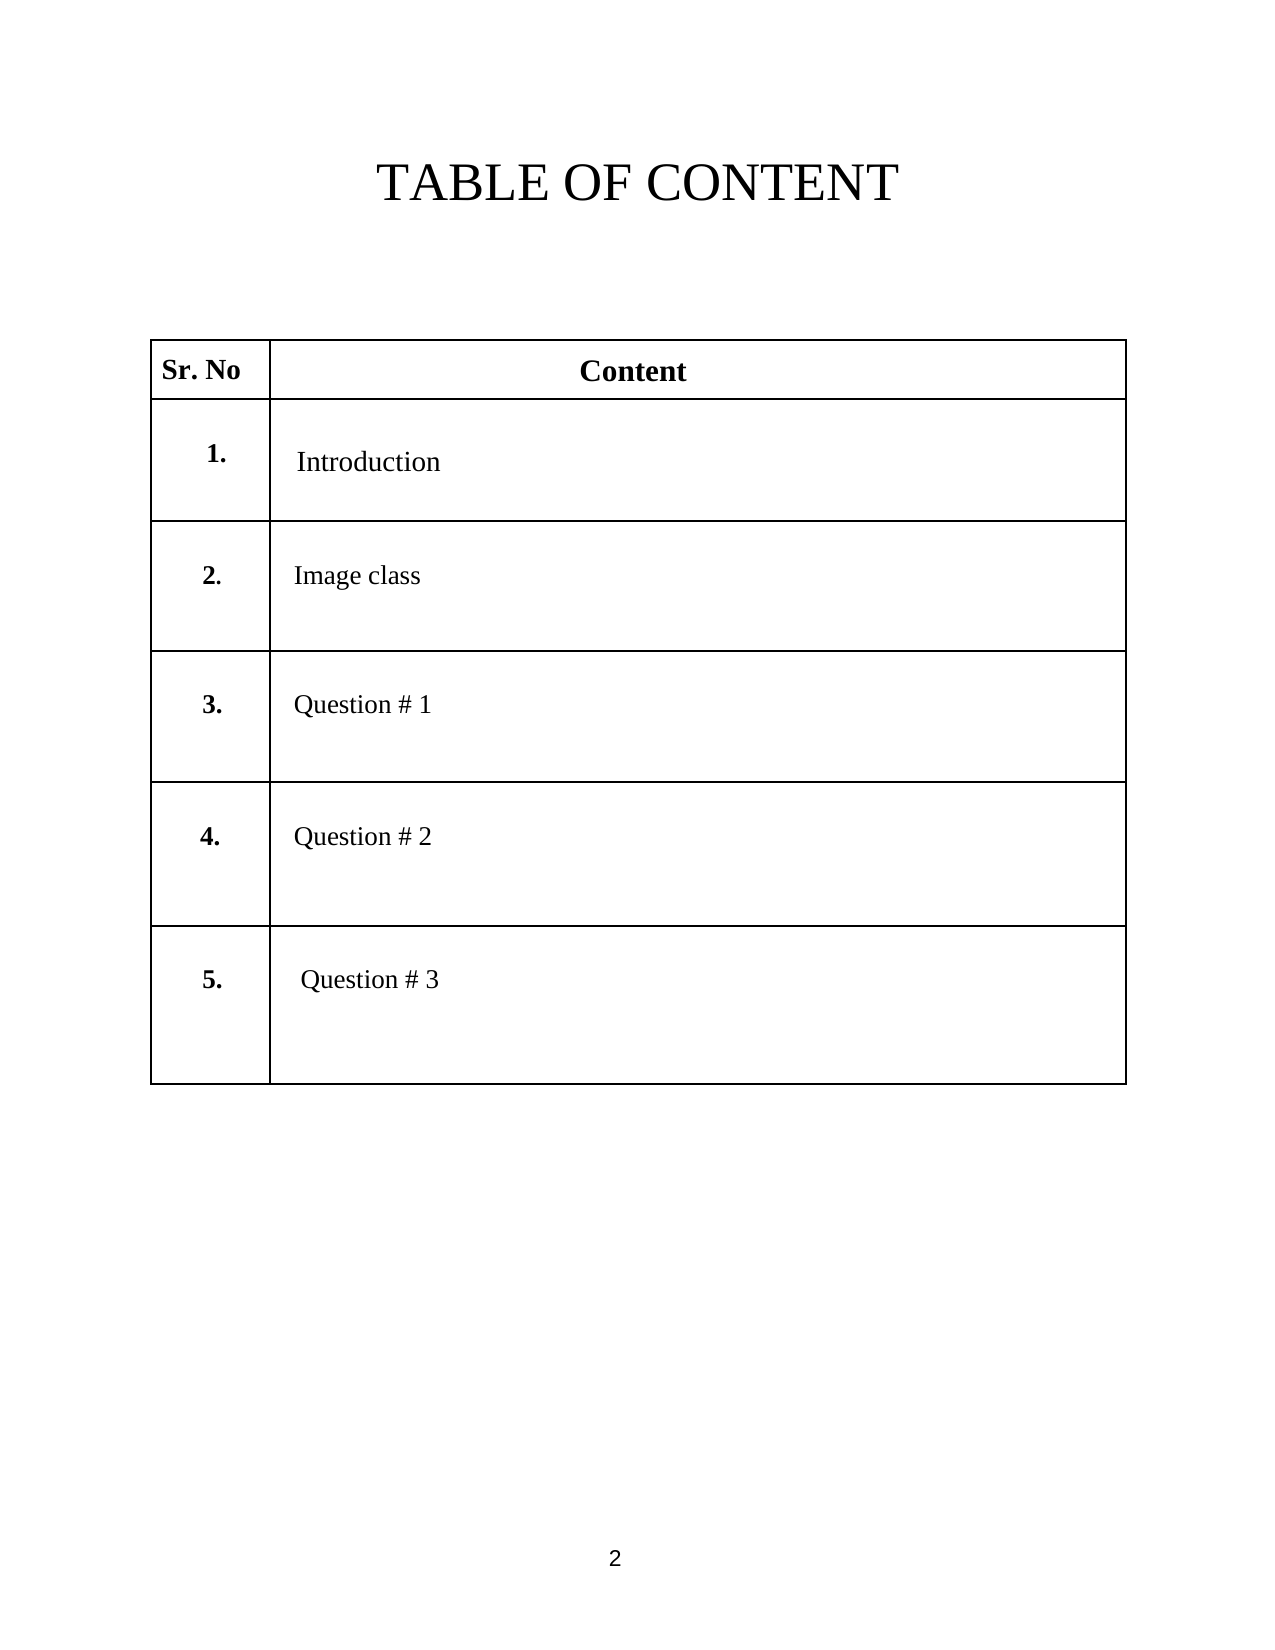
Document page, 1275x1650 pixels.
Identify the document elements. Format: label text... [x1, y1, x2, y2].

table_cell Question # 2 [271, 783, 1125, 925]
table_cell 4. [152, 783, 269, 925]
table_cell Image class [271, 522, 1125, 650]
table_cell Question # 1 [271, 652, 1125, 781]
table_header Content [271, 341, 1125, 398]
table_header Sr. No [152, 341, 269, 398]
table_cell Introduction [271, 400, 1125, 520]
title TABLE OF CONTENT [150, 150, 1125, 212]
table_cell Question # 3 [271, 927, 1125, 1083]
table_cell 3. [152, 652, 269, 781]
table_cell 1. [152, 400, 269, 520]
table_cell 2. [152, 522, 269, 650]
table_cell 5. [152, 927, 269, 1083]
